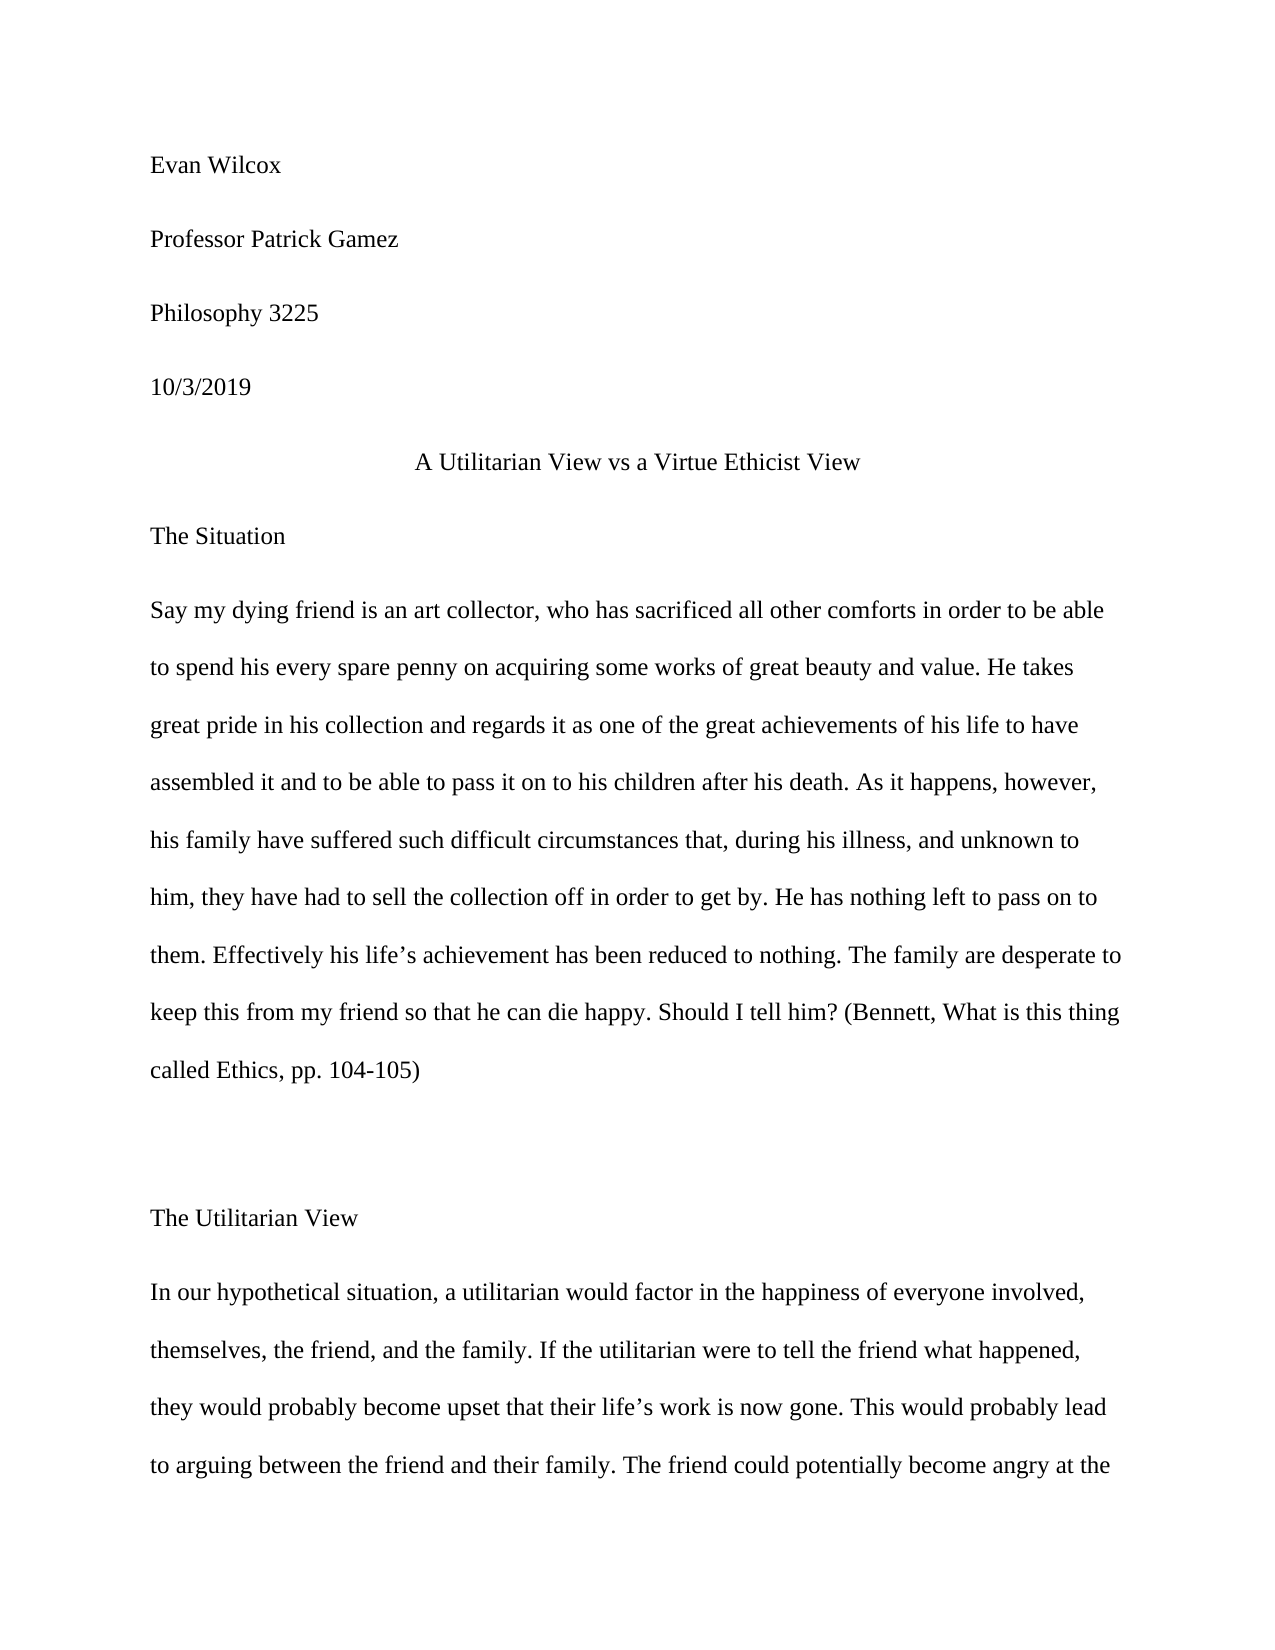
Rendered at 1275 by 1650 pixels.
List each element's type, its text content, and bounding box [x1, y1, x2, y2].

text The Situation [150, 521, 1125, 549]
text Philosophy 3225 [150, 298, 1125, 327]
text Say my dying friend is an art collector, who has sacrificed all other comforts in order to be able to spend his every spare penny on acquiring some works of great beauty and value. He takes great pride in his collection and regards it as one of the great achievements of his life to have assembled it and to be able to pass it on to his children after his death. As it happens, however, his family have suffered such difficult circumstances that, during his illness, and unknown to him, they have had to sell the collection off in order to get by. He has nothing left to pass on to them. Effectively his life’s achievement has been reduced to nothing. The family are desperate to keep this from my friend so that he can die happy. Should I tell him? (Bennett, What is this thing called Ethics, pp. 104-105) [150, 595, 1125, 1084]
text A Utilitarian View vs a Virtue Ethicist View [150, 447, 1125, 475]
text Evan Wilcox [150, 150, 1125, 179]
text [150, 1277, 1125, 1479]
text The Utilitarian View [150, 1203, 1125, 1232]
text Professor Patrick Gamez [150, 224, 1125, 253]
text 10/3/2019 [150, 372, 1125, 401]
